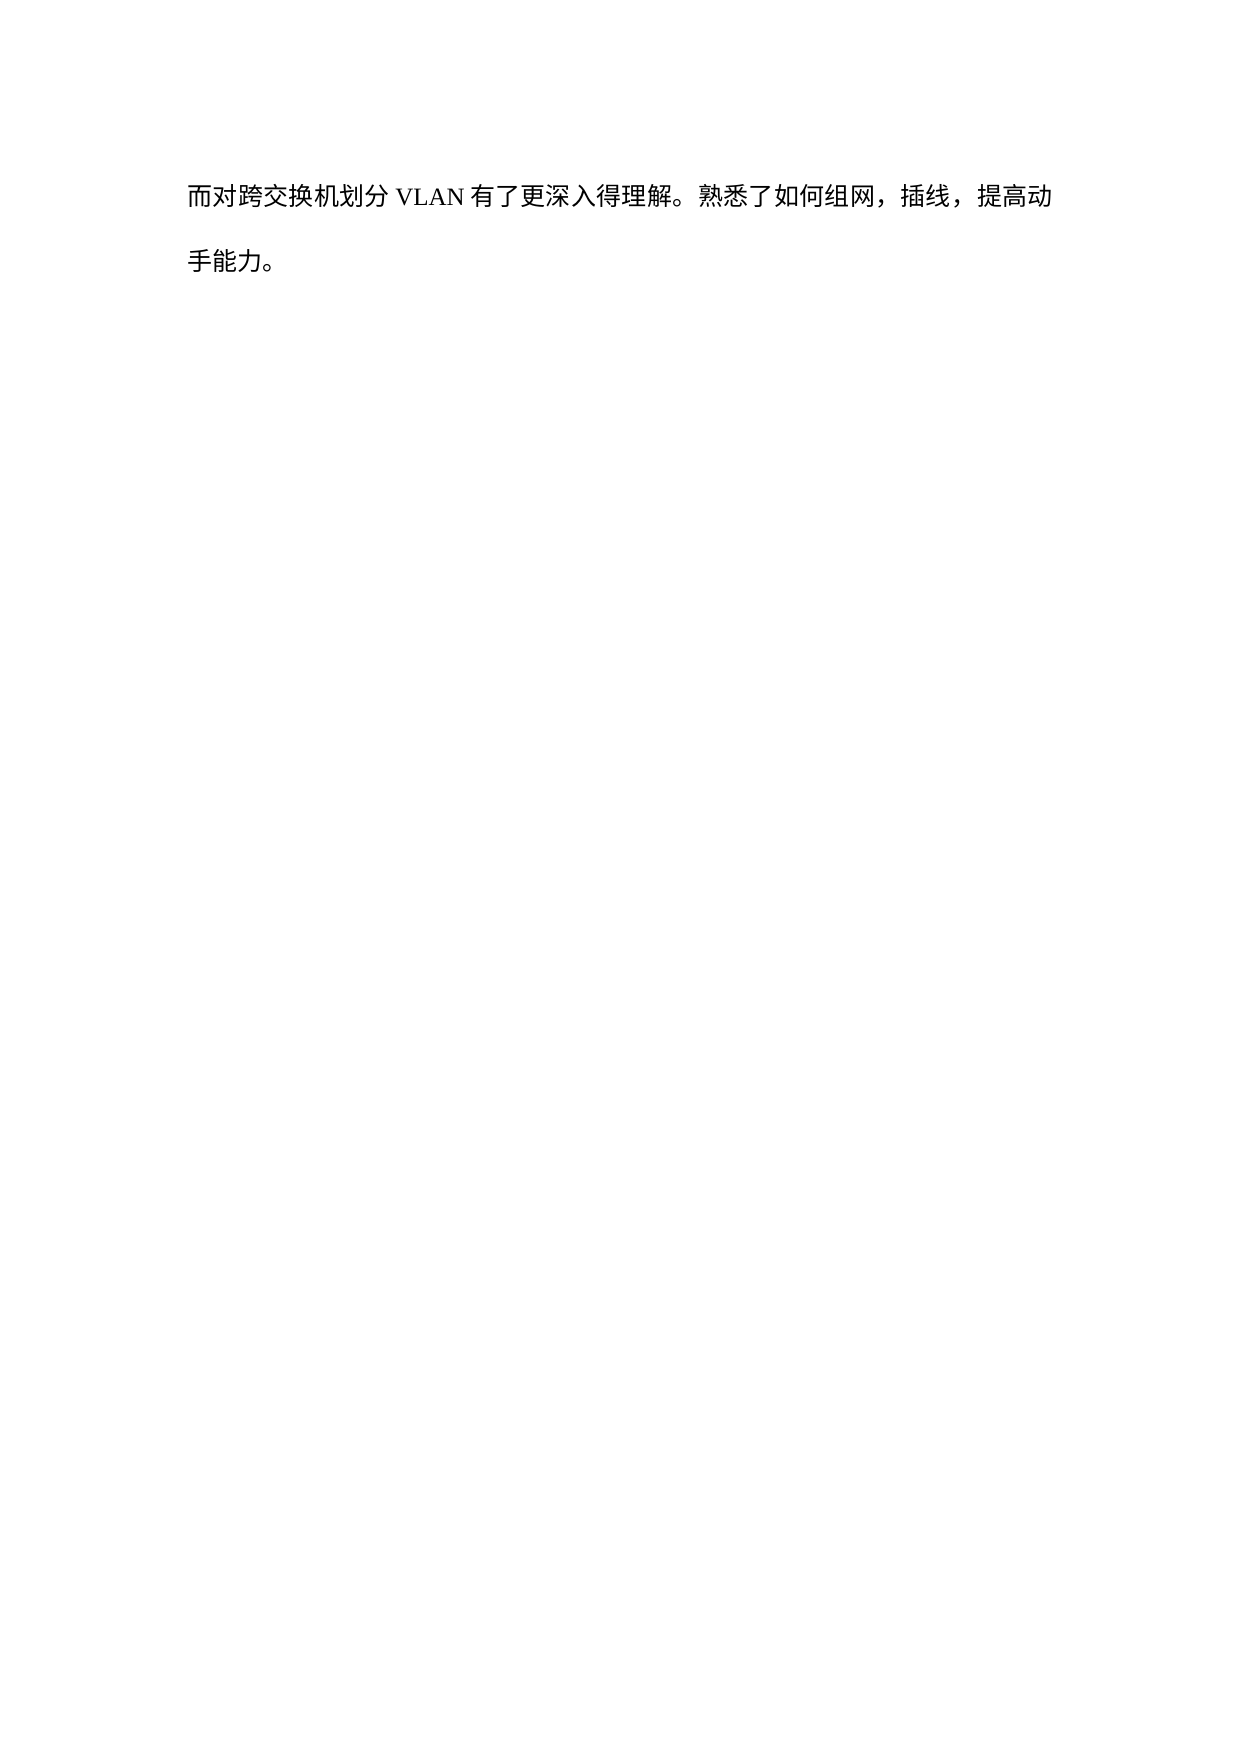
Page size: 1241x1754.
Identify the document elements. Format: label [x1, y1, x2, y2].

text [187, 162, 1053, 292]
